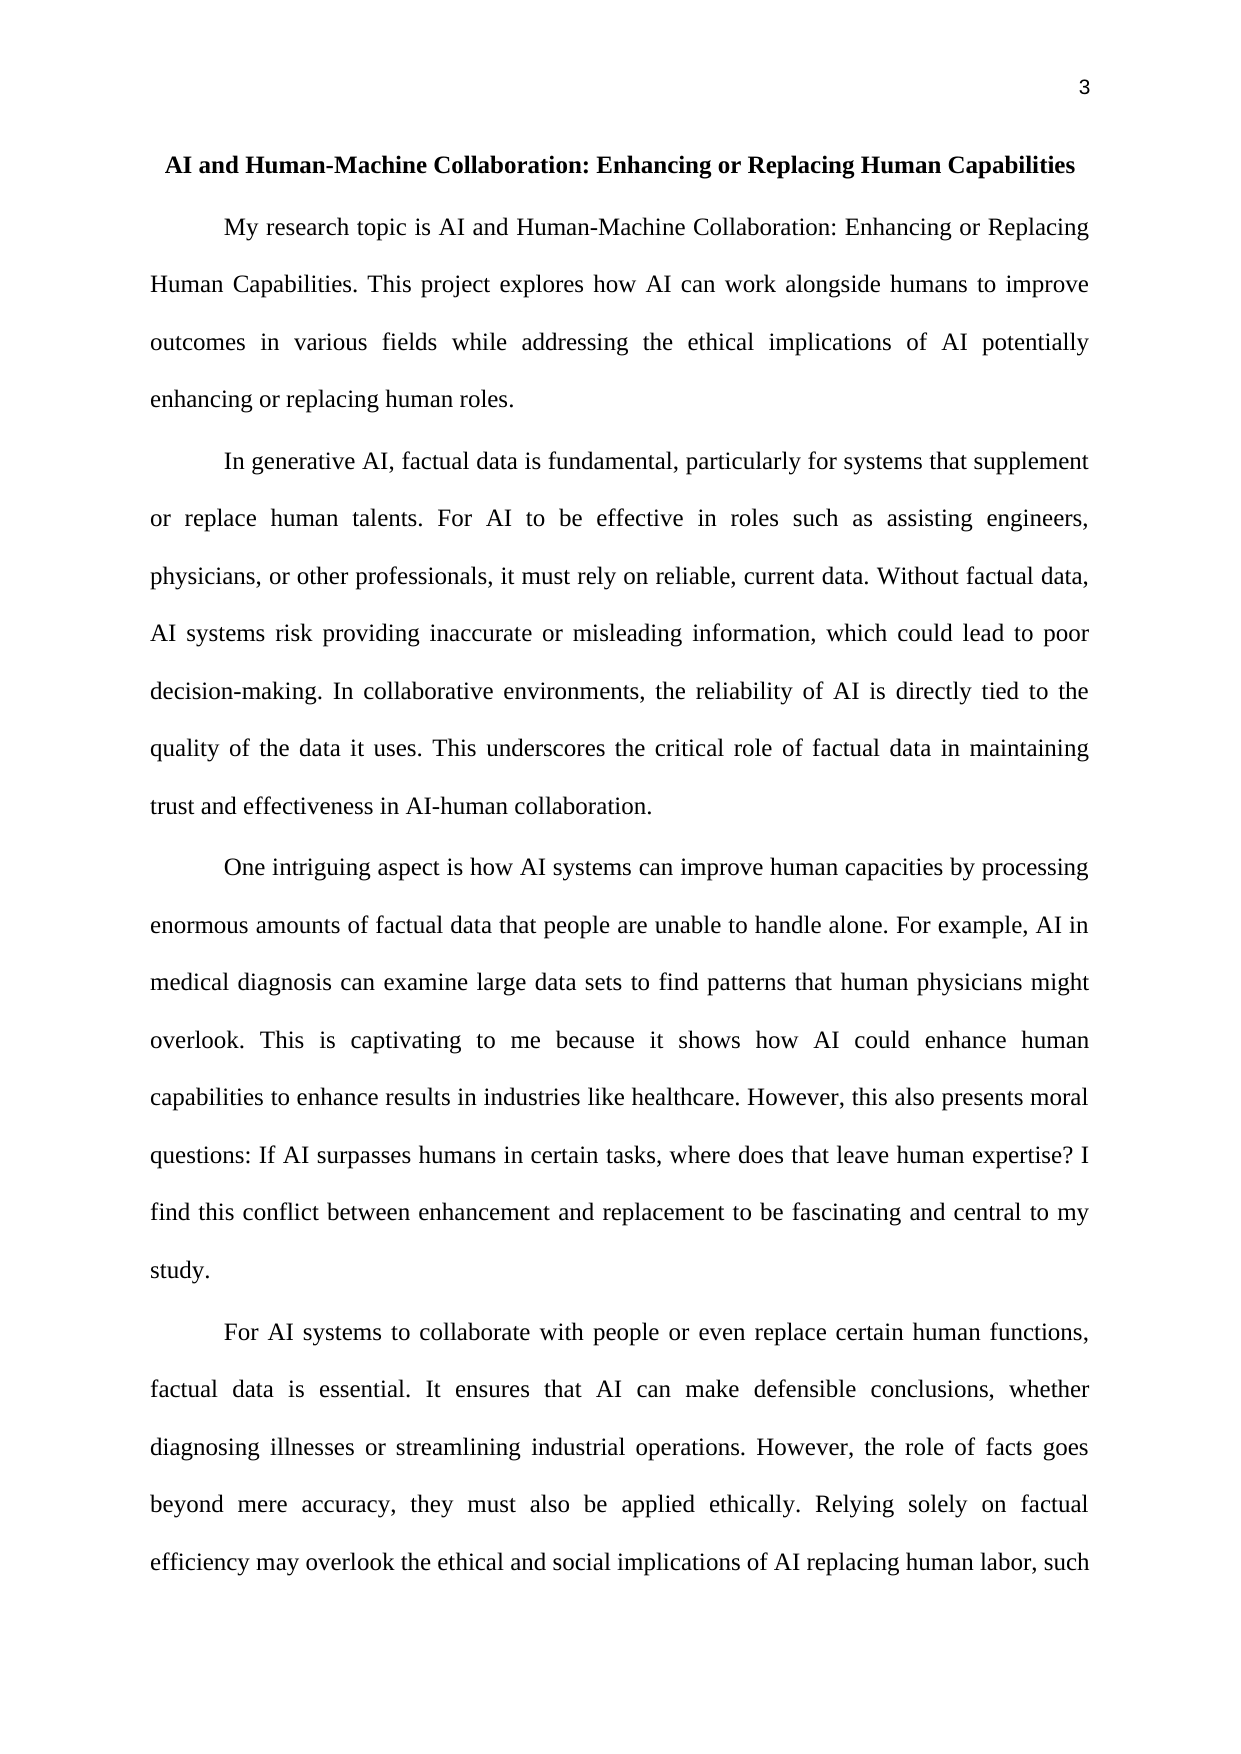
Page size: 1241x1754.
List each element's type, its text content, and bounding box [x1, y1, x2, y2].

text In generative AI, factual data is fundamental, particularly for systems that supplement or replace human talents. For AI to be effective in roles such as assisting engineers, physicians, or other professionals, it must rely on reliable, current data. Without factual data, AI systems risk providing inaccurate or misleading information, which could lead to poor decision-making. In collaborative environments, the reliability of AI is directly tied to the quality of the data it uses. This underscores the critical role of factual data in maintaining trust and effectiveness in AI-human collaboration. [150, 446, 1090, 819]
text AI and Human-Machine Collaboration: Enhancing or Replacing Human Capabilities [150, 150, 1090, 179]
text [150, 1317, 1090, 1575]
text My research topic is AI and Human-Machine Collaboration: Enhancing or Replacing Human Capabilities. This project explores how AI can work alongside humans to improve outcomes in various fields while addressing the ethical implications of AI potentially enhancing or replacing human roles. [150, 212, 1090, 413]
text One intriguing aspect is how AI systems can improve human capacities by processing enormous amounts of factual data that people are unable to handle alone. For example, AI in medical diagnosis can examine large data sets to find patterns that human physicians might overlook. This is captivating to me because it shows how AI could enhance human capabilities to enhance results in industries like healthcare. However, this also presents moral questions: If AI surpasses humans in certain tasks, where does that leave human expertise? I find this conflict between enhancement and replacement to be fascinating and central to my study. [150, 852, 1090, 1284]
